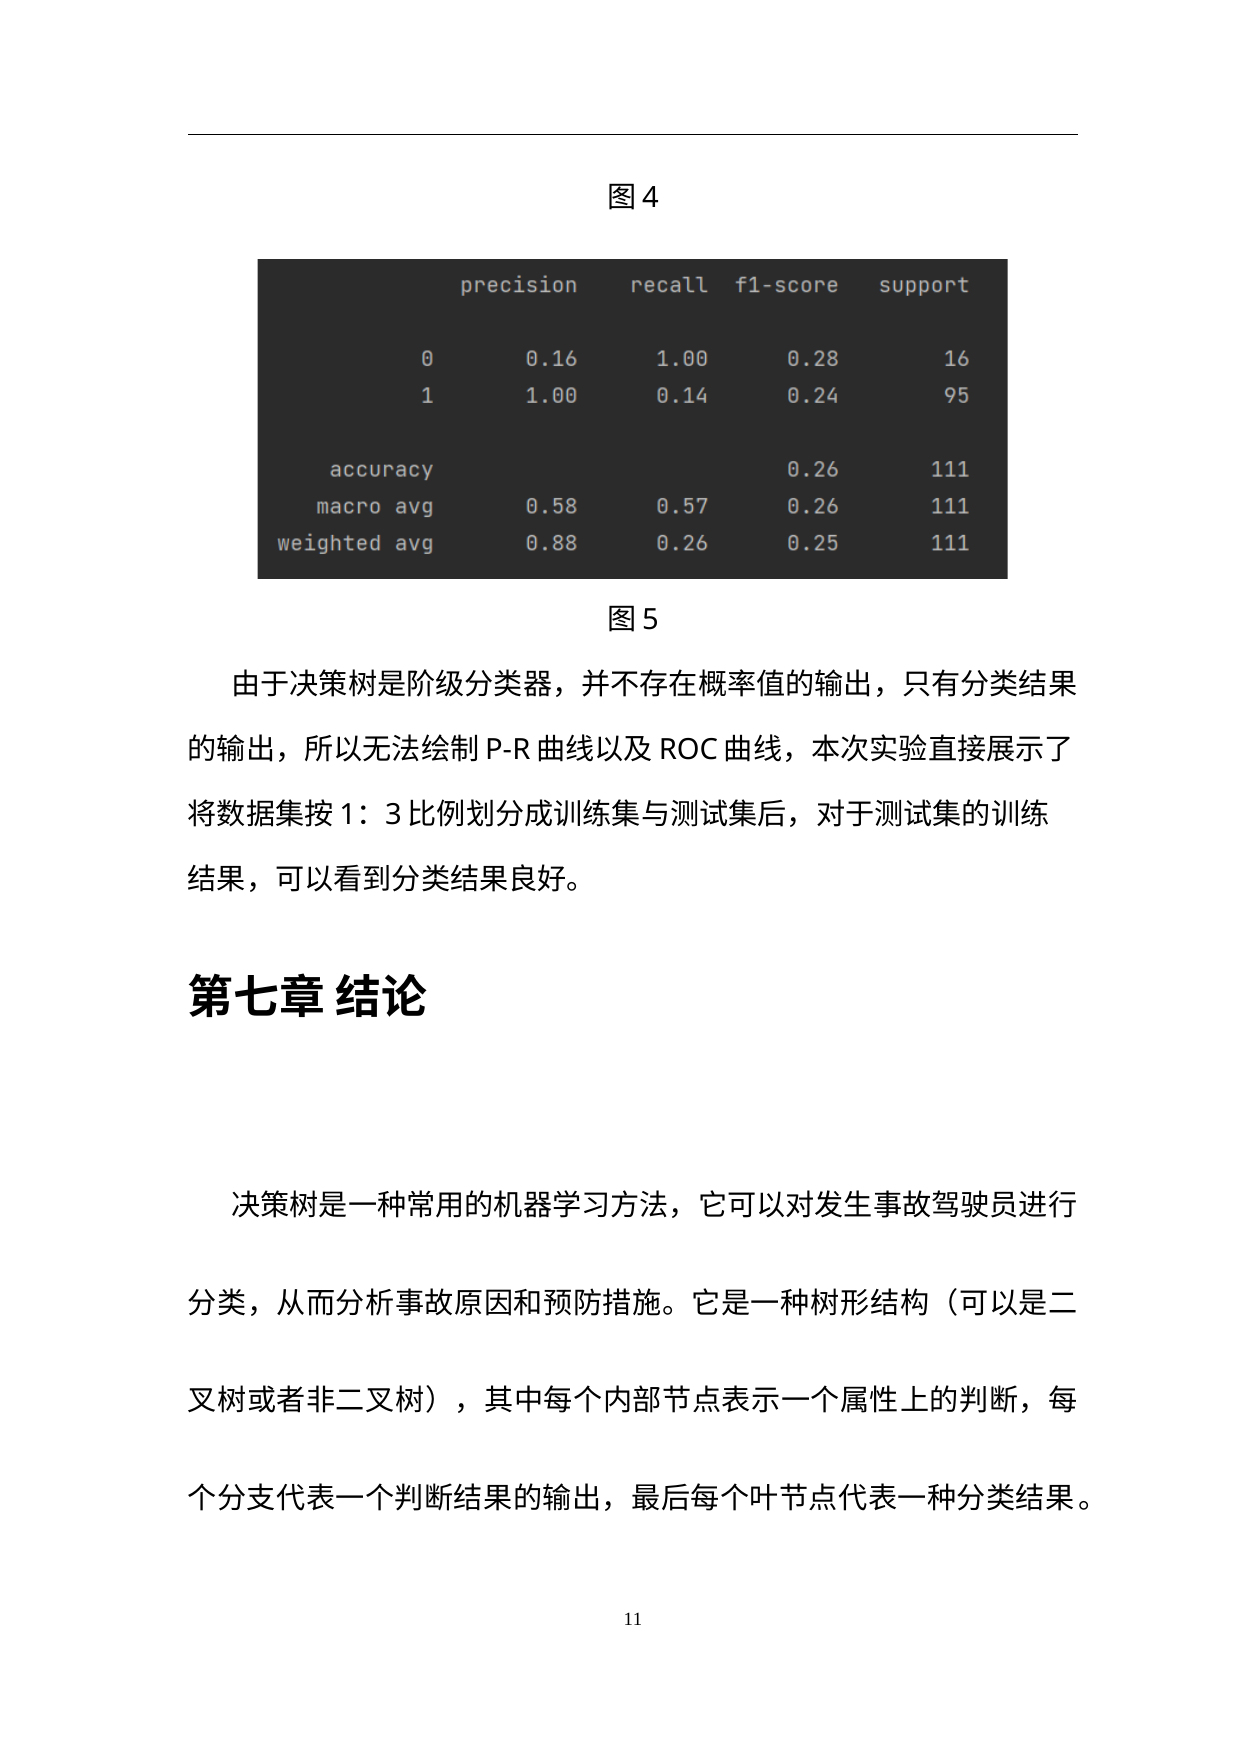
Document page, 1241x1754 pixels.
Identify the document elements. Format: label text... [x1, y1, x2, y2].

text 图5 [187, 584, 1078, 649]
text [187, 1170, 1078, 1528]
text 由于决策树是阶级分类器，并不存在概率值的输出，只有分类结果的输出，所以无法绘制P-R曲线以及ROC曲线，本次实验直接展示了将数据集按1：3比例划分成训练集与测试集后，对于测试集的训练结果，可以看到分类结果良好。 [187, 649, 1078, 909]
picture [257, 259, 1008, 579]
text 图4 [187, 162, 1078, 227]
subtitle 第七章 结论 [187, 945, 1078, 1042]
